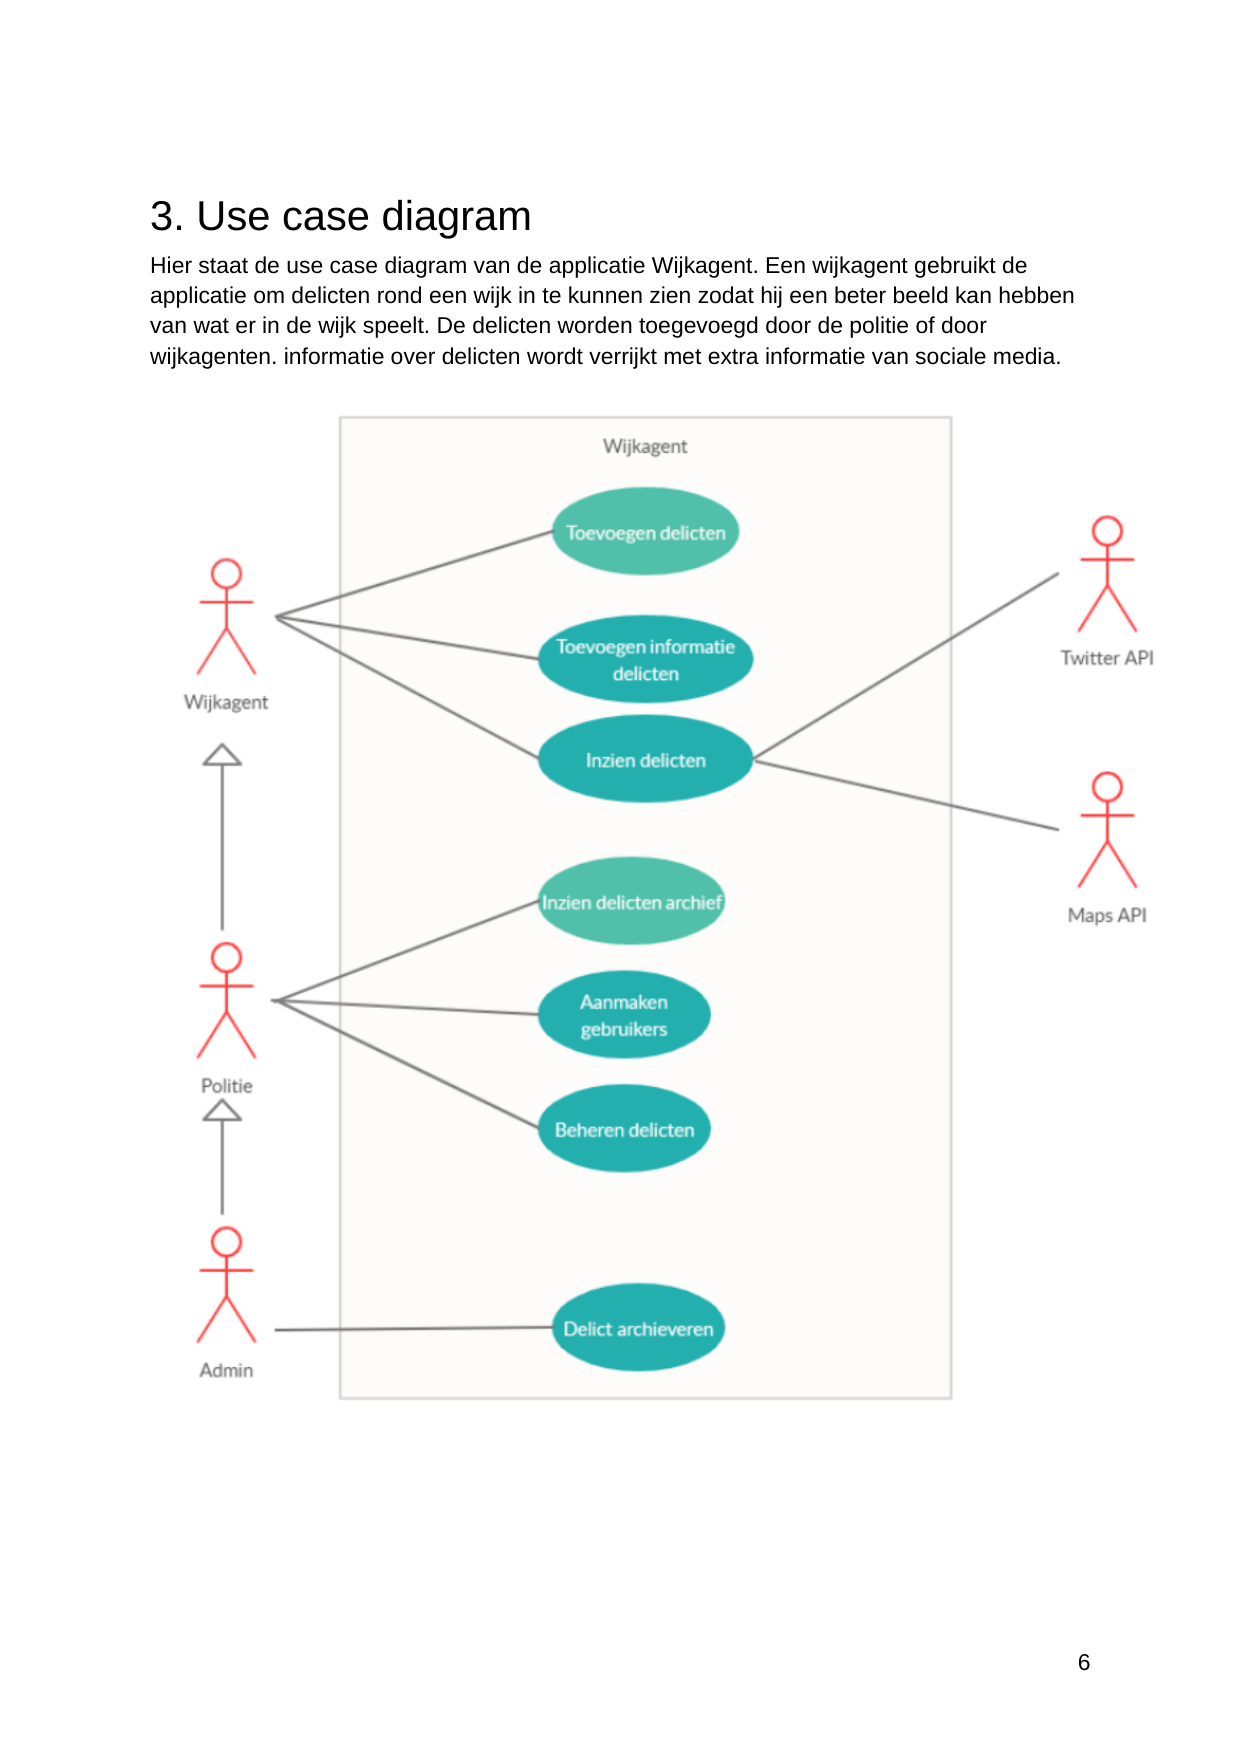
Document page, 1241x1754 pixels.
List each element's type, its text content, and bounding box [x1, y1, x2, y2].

picture [153, 407, 1181, 1424]
subtitle 3. Use case diagram [150, 192, 1090, 239]
text Hier staat de use case diagram van de applicatie Wijkagent. Een wijkagent gebruikt de applicatie om delicten rond een wijk in te kunnen zien zodat hij een beter beeld kan hebben van wat er in de wijk speelt. De delicten worden toegevoegd door de politie of door wijkagenten. informatie over delicten wordt verrijkt met extra informatie van sociale media. [150, 252, 1090, 369]
